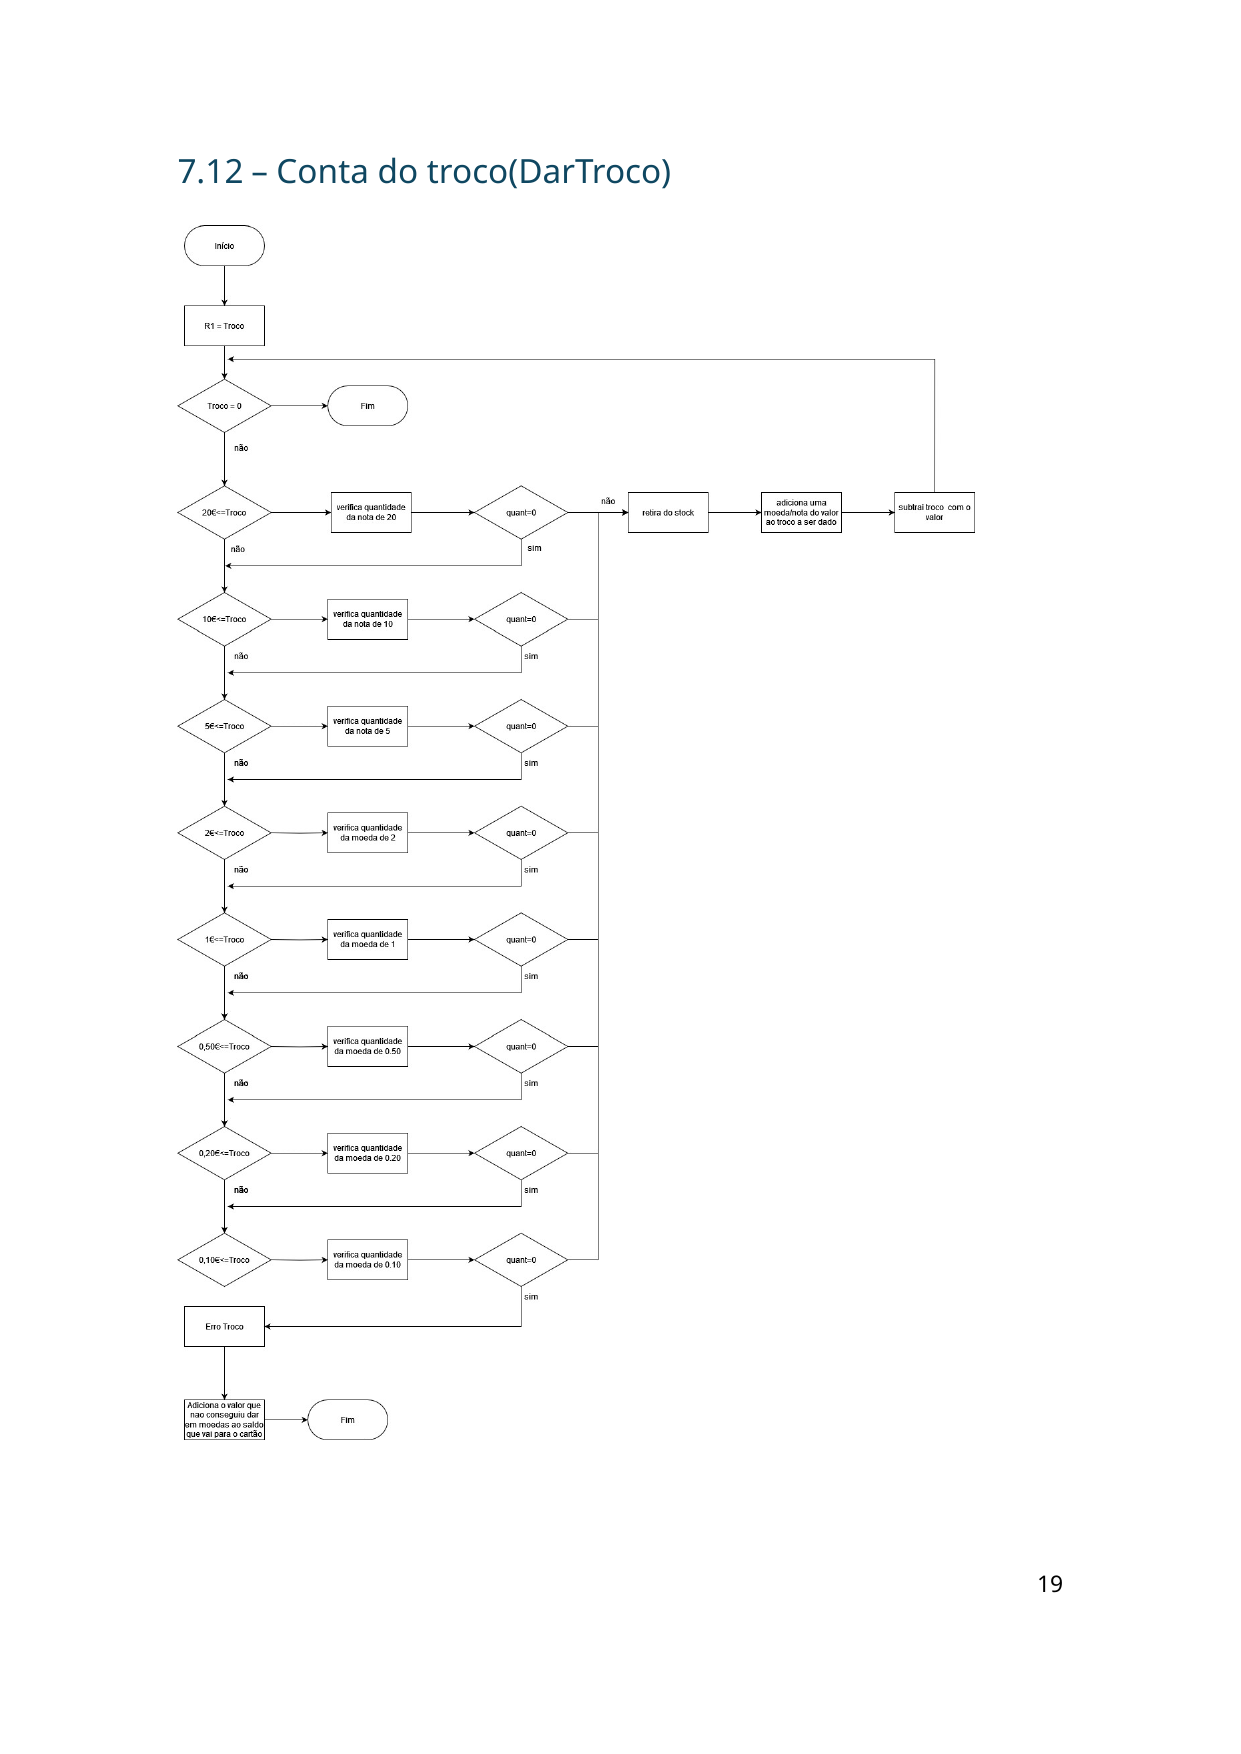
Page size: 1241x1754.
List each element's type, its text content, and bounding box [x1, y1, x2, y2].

subtitle – Conta do troco(DarTroco) [177, 148, 1063, 193]
picture [177, 225, 975, 1440]
